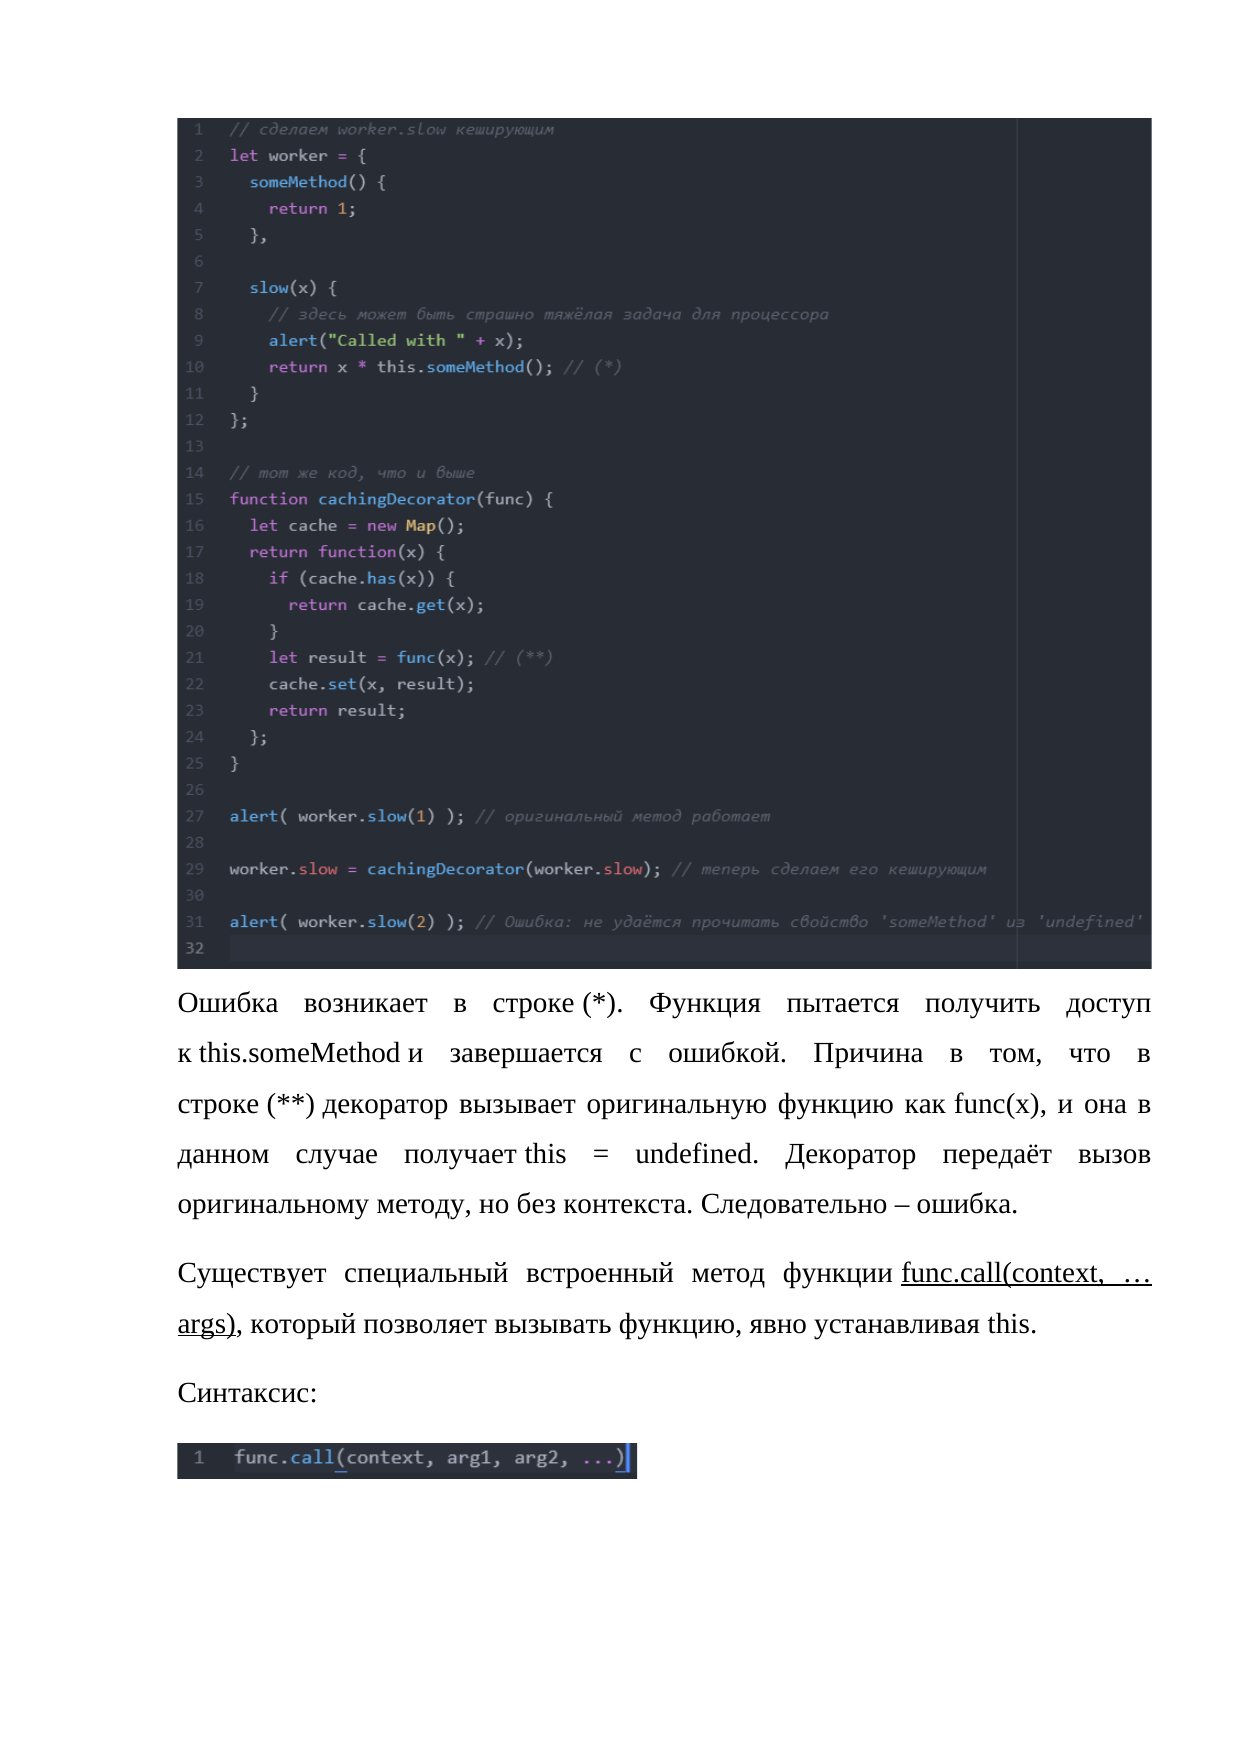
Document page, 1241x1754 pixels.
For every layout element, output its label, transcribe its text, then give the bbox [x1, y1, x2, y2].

text Ошибка возникает в строке (*). Функция пытается получить доступ к this.someMethod и завершается с ошибкой. Причина в том, что в строке (**) декоратор вызывает оригинальную функцию как func(x), и она в данном случае получает this = undefined. Декоратор передаёт вызов оригинальному методу, но без контекста. Следовательно – ошибка. [177, 969, 1152, 1220]
text Существует специальный встроенный метод функции func.call(context, …args), который позволяет вызывать функцию, явно устанавливая this. [177, 1255, 1152, 1339]
picture [177, 118, 1152, 969]
text Синтаксис: [177, 1375, 1152, 1408]
picture [177, 1443, 638, 1479]
